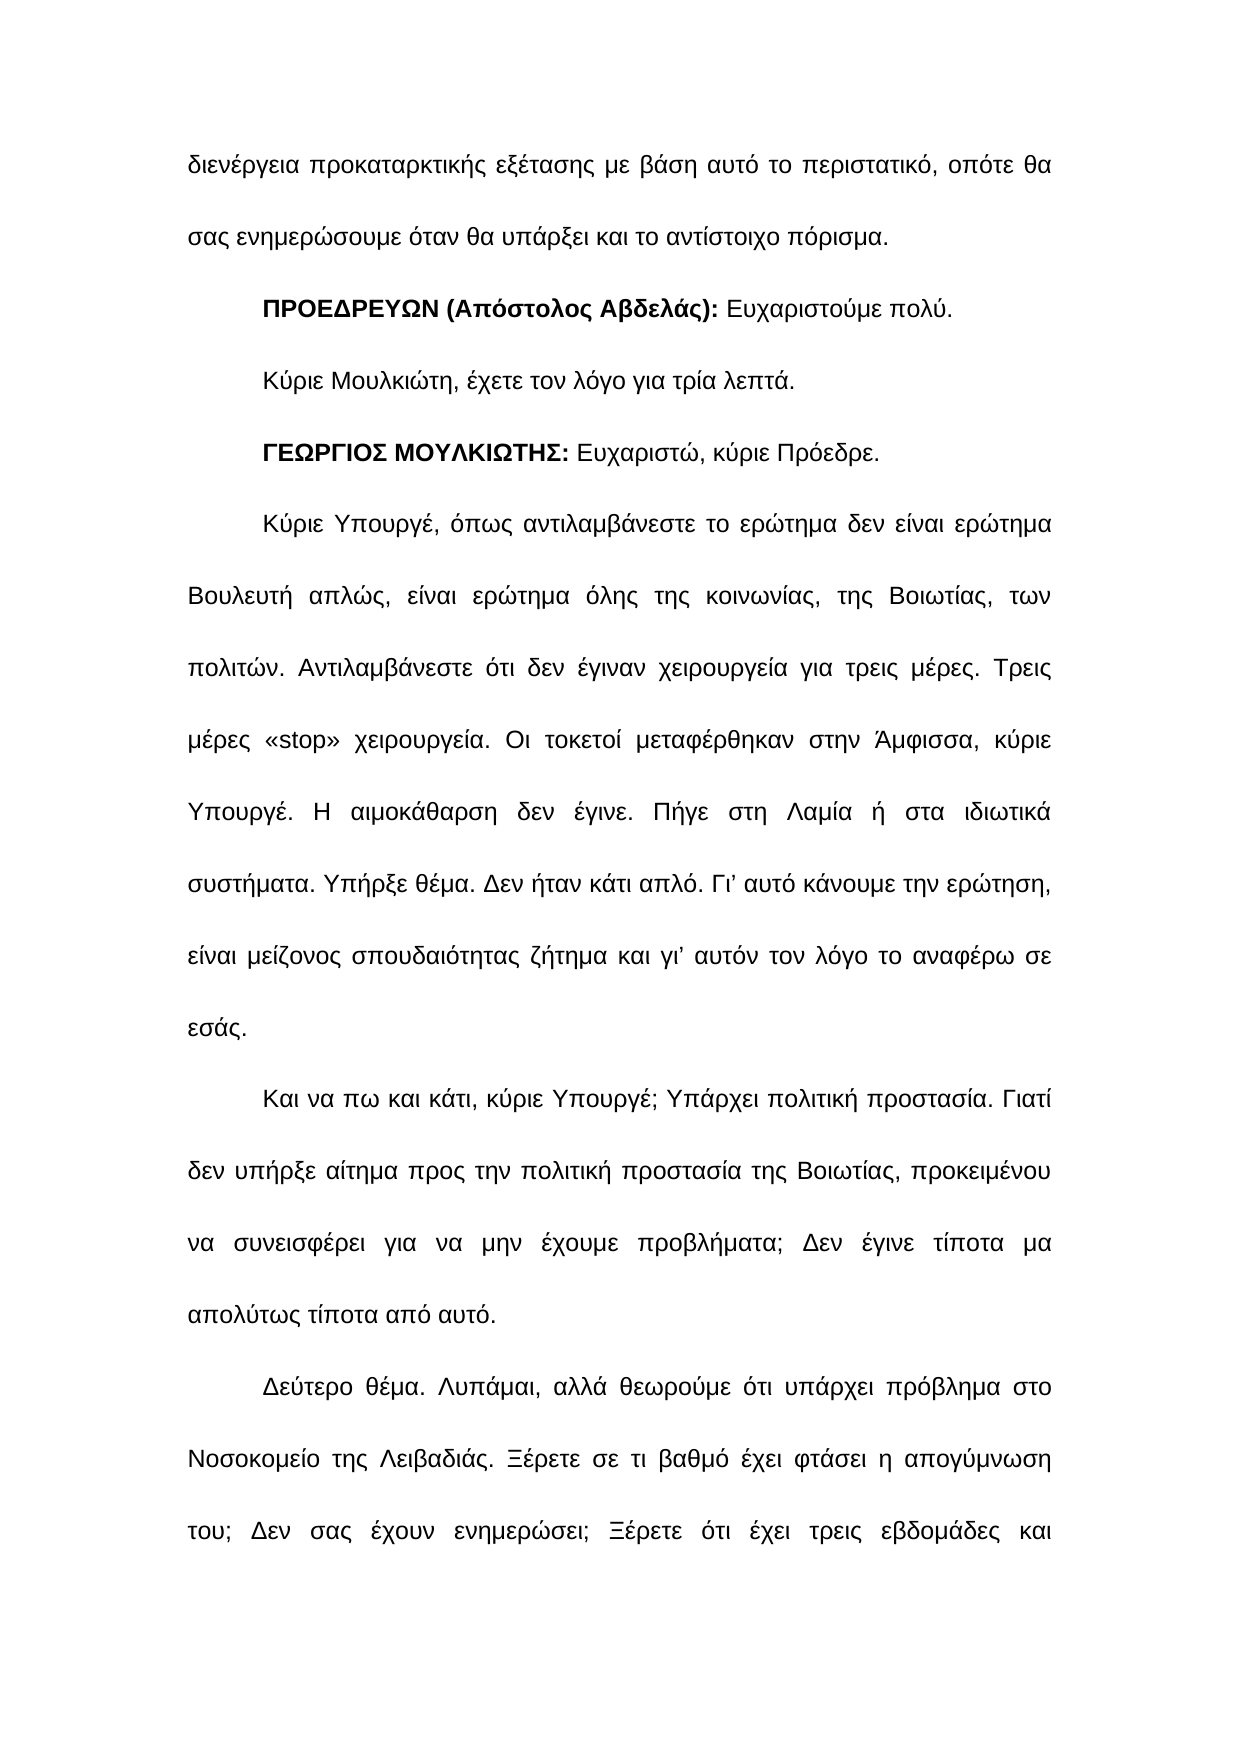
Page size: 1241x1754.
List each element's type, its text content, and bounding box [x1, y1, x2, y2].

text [187, 150, 1053, 251]
text Κύριε Υπουργέ, όπως αντιλαμβάνεστε το ερώτημα δεν είναι ερώτημα Βουλευτή απλώς, είναι ερώτημα όλης της κοινωνίας, της Βοιωτίας, των πολιτών. Αντιλαμβάνεστε ότι δεν έγιναν χειρουργεία για τρεις μέρες. Τρεις μέρες «stop» χειρουργεία. Οι τοκετοί μεταφέρθηκαν στην Άμφισσα, κύριε Υπουργέ. Η αιμοκάθαρση δεν έγινε. Πήγε στη Λαμία ή στα ιδιωτικά συστήματα. Υπήρξε θέμα. Δεν ήταν κάτι απλό. Γι’ αυτό κάνουμε την ερώτηση, είναι μείζονος σπουδαιότητας ζήτημα και γι’ αυτόν τον λόγο το αναφέρω σε εσάς. [187, 509, 1053, 1041]
text ΠΡΟΕΔΡΕΥΩΝ (Απόστολος Αβδελάς): Ευχαριστούμε πολύ. [187, 294, 1053, 322]
text Κύριε Μουλκιώτη, έχετε τον λόγο για τρία λεπτά. [187, 366, 1053, 394]
text ΓΕΩΡΓΙΟΣ ΜΟΥΛΚΙΩΤΗΣ: Ευχαριστώ, κύριε Πρόεδρε. [187, 437, 1053, 466]
text Και να πω και κάτι, κύριε Υπουργέ; Υπάρχει πολιτική προστασία. Γιατί δεν υπήρξε αίτημα προς την πολιτική προστασία της Βοιωτίας, προκειμένου να συνεισφέρει για να μην έχουμε προβλήματα; Δεν έγινε τίποτα μα απολύτως τίποτα από αυτό. [187, 1084, 1053, 1329]
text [187, 1372, 1053, 1544]
